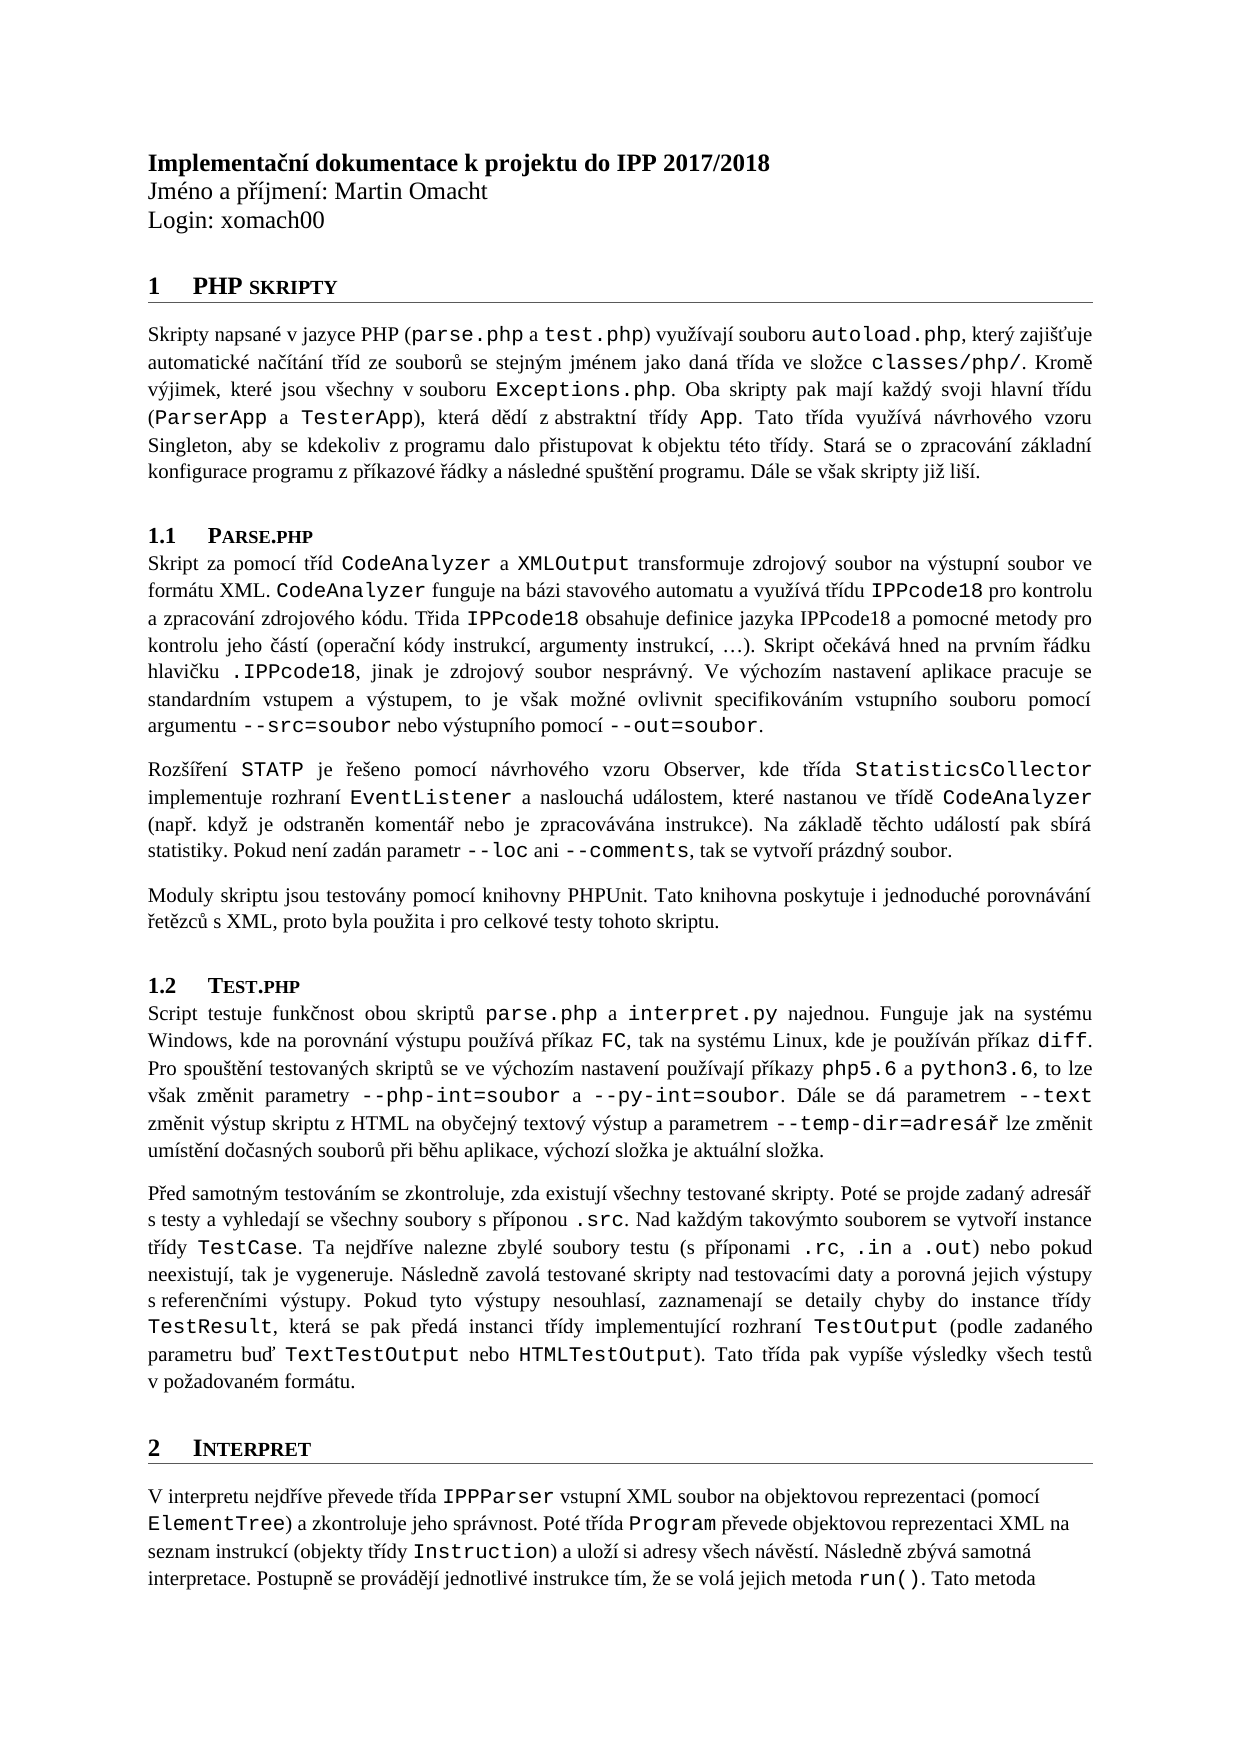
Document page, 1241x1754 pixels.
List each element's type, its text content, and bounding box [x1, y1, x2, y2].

subtitle PHP skripty [148, 271, 1093, 302]
subtitle Interpret [148, 1433, 1093, 1463]
text Login: xomach00 [148, 205, 1093, 234]
text Skripty napsané v jazyce PHP (parse.php a test.php) využívají souboru autoload.php, který zajišťuje automatické načítání tříd ze souborů se stejným jménem jako daná třída ve složce classes/php/. Kromě výjimek, které jsou všechny v souboru Exceptions.php. Oba skripty pak mají každý svoji hlavní třídu (ParserApp a TesterApp), která dědí z abstraktní třídy App. Tato třída využívá návrhového vzoru Singleton, aby se kdekoliv z programu dalo přistupovat k objektu této třídy. Stará se o zpracování základní konfigurace programu z příkazové řádky a následné spuštění programu. Dále se však skripty již liší. [148, 322, 1093, 483]
text Moduly skriptu jsou testovány pomocí knihovny PHPUnit. Tato knihovna poskytuje i jednoduché porovnávání řetězců s XML, proto byla použita i pro celkové testy tohoto skriptu. [148, 883, 1093, 933]
text Skript za pomocí tříd CodeAnalyzer a XMLOutput transformuje zdrojový soubor na výstupní soubor ve formátu XML. CodeAnalyzer funguje na bázi stavového automatu a využívá třídu IPPcode18 pro kontrolu a zpracování zdrojového kódu. Třida IPPcode18 obsahuje definice jazyka IPPcode18 a pomocné metody pro kontrolu jeho částí (operační kódy instrukcí, argumenty instrukcí, …). Skript očekává hned na prvním řádku hlavičku .IPPcode18, jinak je zdrojový soubor nesprávný. Ve výchozím nastavení aplikace pracuje se standardním vstupem a výstupem, to je však možné ovlivnit specifikováním vstupního souboru pomocí argumentu --src=soubor nebo výstupního pomocí --out=soubor. [148, 550, 1093, 738]
text Implementační dokumentace k projektu do IPP 2017/2018 [148, 148, 1093, 176]
subtitle Parse.php [148, 522, 1093, 548]
text Před samotným testováním se zkontroluje, zda existují všechny testované skripty. Poté se projde zadaný adresář s testy a vyhledají se všechny soubory s příponou .src. Nad každým takovýmto souborem se vytvoří instance třídy TestCase. Ta nejdříve nalezne zbylé soubory testu (s příponami .rc, .in a .out) nebo pokud neexistují, tak je vygeneruje. Následně zavolá testované skripty nad testovacími daty a porovná jejich výstupy s referenčními výstupy. Pokud tyto výstupy nesouhlasí, zaznamenají se detaily chyby do instance třídy TestResult, která se pak předá instanci třídy implementující rozhraní TestOutput (podle zadaného parametru buď TextTestOutput nebo HTMLTestOutput). Tato třída pak vypíše výsledky všech testů v požadovaném formátu. [148, 1181, 1093, 1393]
subtitle Test.php [148, 972, 1093, 998]
text Jméno a příjmení: Martin Omacht [148, 176, 1093, 205]
text Rozšíření STATP je řešeno pomocí návrhového vzoru Observer, kde třída StatisticsCollector implementuje rozhraní EventListener a naslouchá událostem, které nastanou ve třídě CodeAnalyzer (např. když je odstraněn komentář nebo je zpracovávána instrukce). Na základě těchto událostí pak sbírá statistiky. Pokud není zadán parametr --loc ani --comments, tak se vytvoří prázdný soubor. [148, 757, 1093, 864]
text Script testuje funkčnost obou skriptů parse.php a interpret.py najednou. Funguje jak na systému Windows, kde na porovnání výstupu používá příkaz FC, tak na systému Linux, kde je používán příkaz diff. Pro spouštění testovaných skriptů se ve výchozím nastavení používají příkazy php5.6 a python3.6, to lze však změnit parametry --php-int=soubor a --py-int=soubor. Dále se dá parametrem --text změnit výstup skriptu z HTML na obyčejný textový výstup a parametrem --temp-dir=adresář lze změnit umístění dočasných souborů při běhu aplikace, výchozí složka je aktuální složka. [148, 1000, 1093, 1162]
